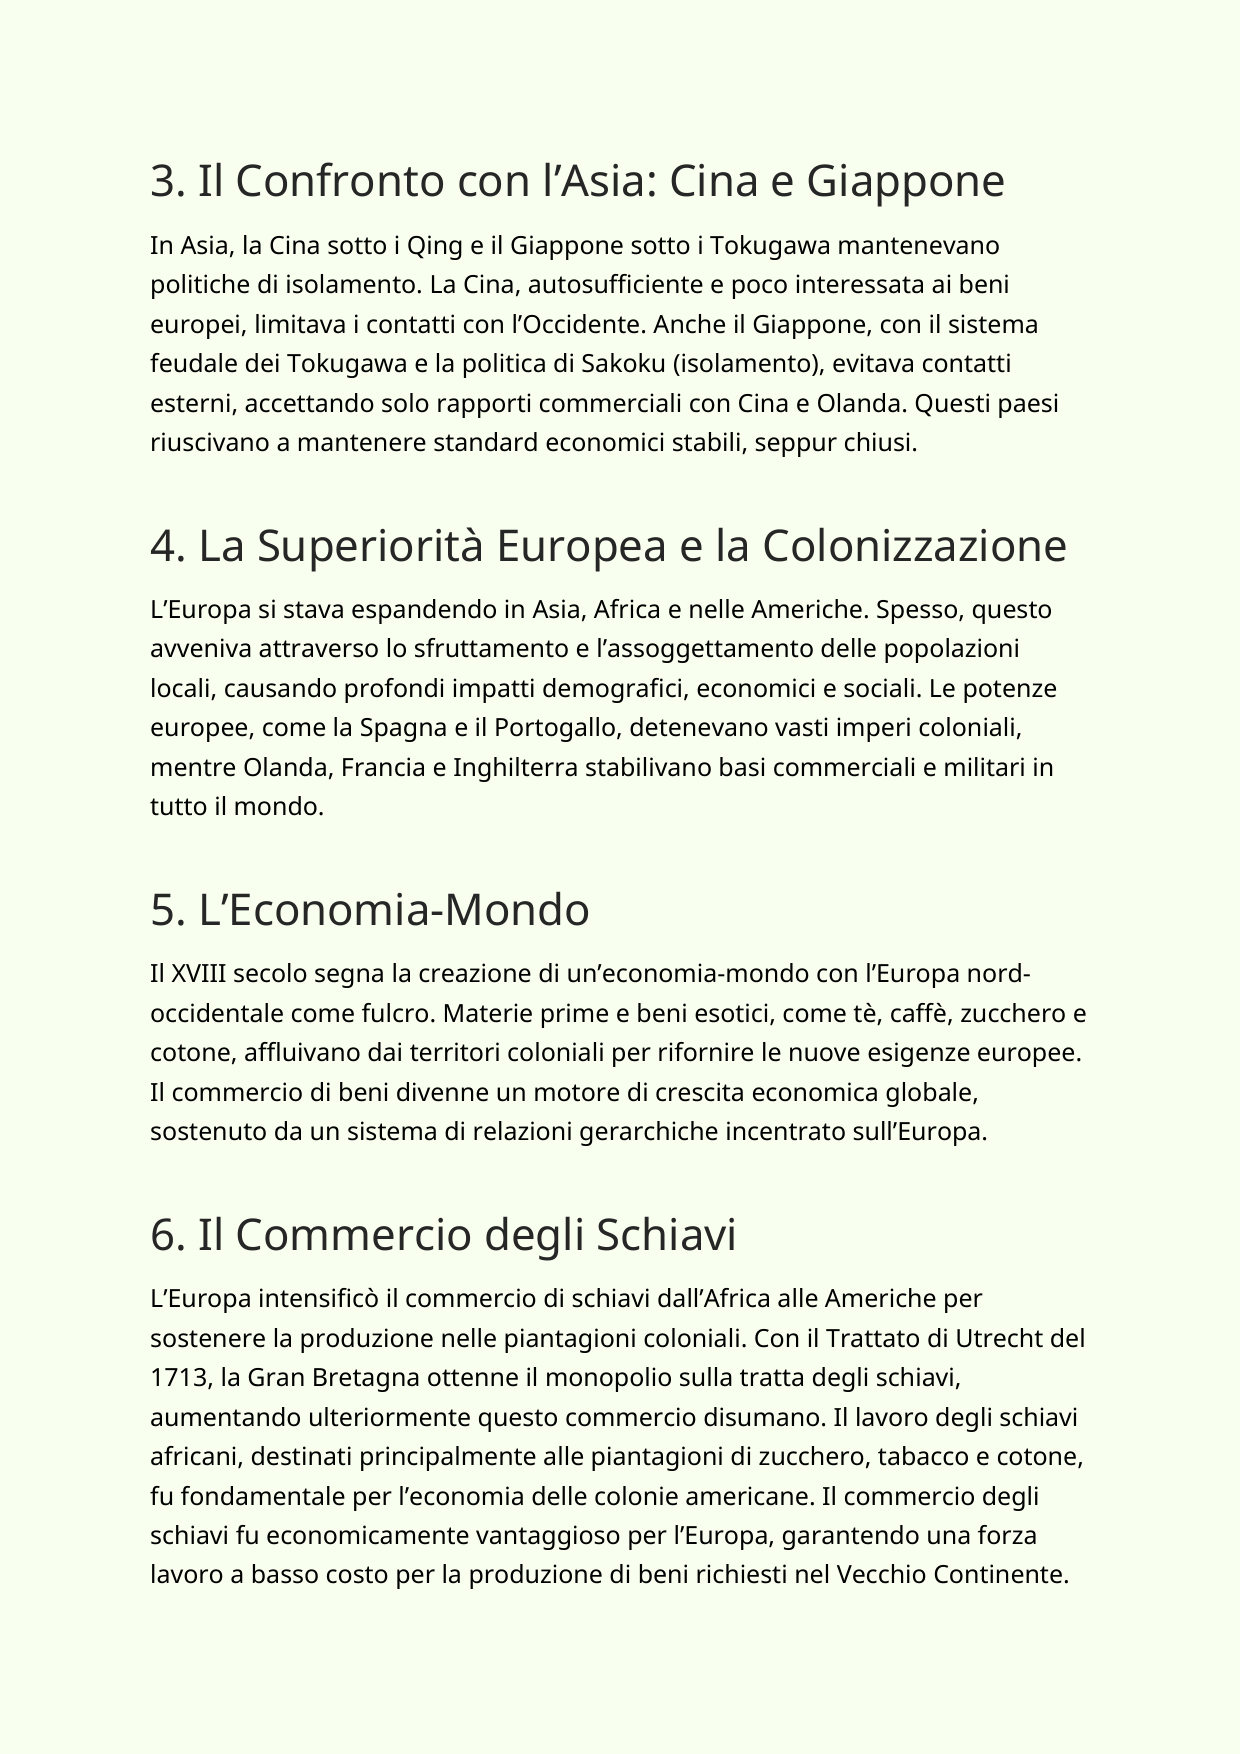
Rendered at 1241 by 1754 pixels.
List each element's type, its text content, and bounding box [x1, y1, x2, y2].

subtitle 4. La Superiorità Europea e la Colonizzazione [150, 514, 1090, 574]
subtitle 5. L’Economia-Mondo [150, 878, 1090, 938]
text In Asia, la Cina sotto i Qing e il Giappone sotto i Tokugawa mantenevano politiche di isolamento. La Cina, autosufficiente e poco interessata ai beni europei, limitava i contatti con l’Occidente. Anche il Giappone, con il sistema feudale dei Tokugawa e la politica di Sakoku (isolamento), evitava contatti esterni, accettando solo rapporti commerciali con Cina e Olanda. Questi paesi riuscivano a mantenere standard economici stabili, seppur chiusi. [150, 227, 1090, 459]
text Il XVIII secolo segna la creazione di un’economia-mondo con l’Europa nord-occidentale come fulcro. Materie prime e beni esotici, come tè, caffè, zucchero e cotone, affluivano dai territori coloniali per rifornire le nuove esigenze europee. Il commercio di beni divenne un motore di crescita economica globale, sostenuto da un sistema di relazioni gerarchiche incentrato sull’Europa. [150, 956, 1090, 1148]
subtitle 3. Il Confronto con l’Asia: Cina e Giappone [150, 150, 1090, 209]
text L’Europa intensificò il commercio di schiavi dall’Africa alle Americhe per sostenere la produzione nelle piantagioni coloniali. Con il Trattato di Utrecht del 1713, la Gran Bretagna ottenne il monopolio sulla tratta degli schiavi, aumentando ulteriormente questo commercio disumano. Il lavoro degli schiavi africani, destinati principalmente alle piantagioni di zucchero, tabacco e cotone, fu fondamentale per l’economia delle colonie americane. Il commercio degli schiavi fu economicamente vantaggioso per l’Europa, garantendo una forza lavoro a basso costo per la produzione di beni richiesti nel Vecchio Continente. [150, 1281, 1090, 1591]
subtitle 6. Il Commercio degli Schiavi [150, 1203, 1090, 1263]
text L’Europa si stava espandendo in Asia, Africa e nelle Americhe. Spesso, questo avveniva attraverso lo sfruttamento e l’assoggettamento delle popolazioni locali, causando profondi impatti demografici, economici e sociali. Le potenze europee, come la Spagna e il Portogallo, detenevano vasti imperi coloniali, mentre Olanda, Francia e Inghilterra stabilivano basi commerciali e militari in tutto il mondo. [150, 592, 1090, 823]
